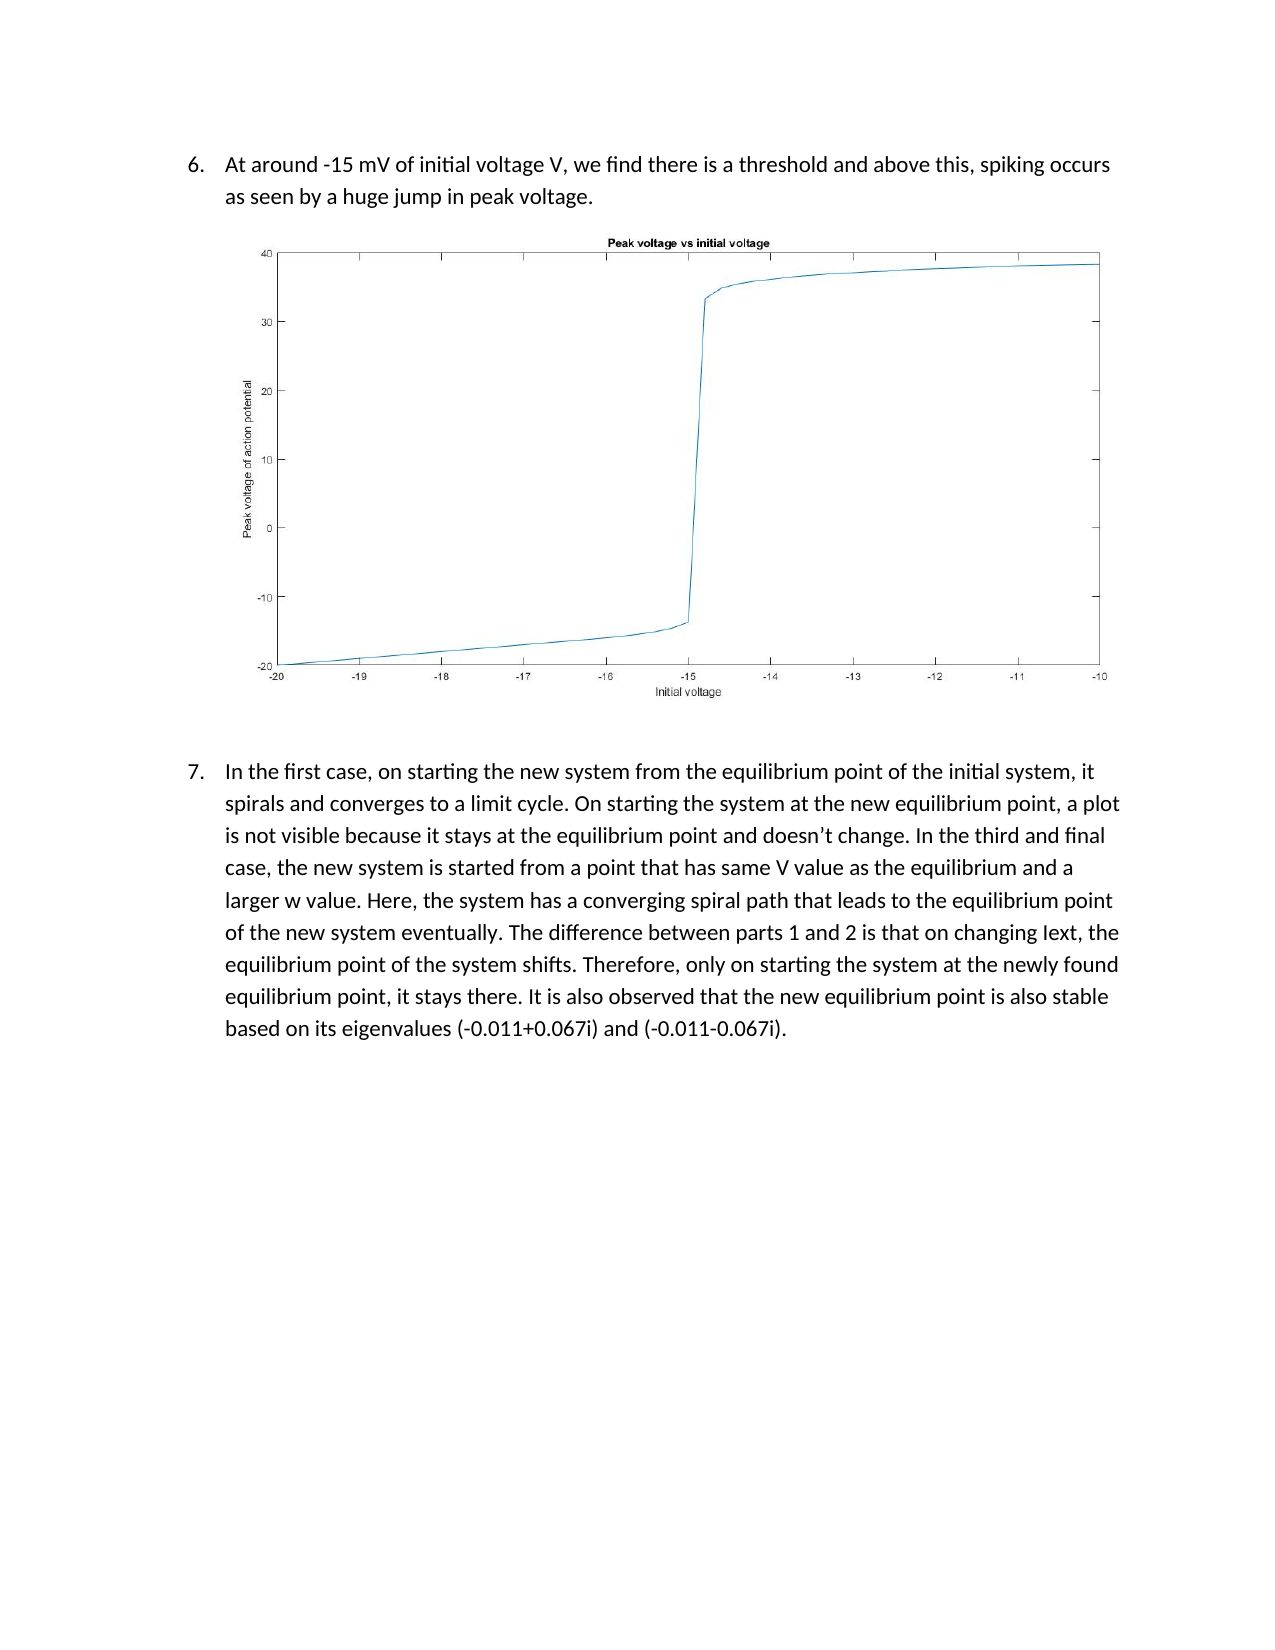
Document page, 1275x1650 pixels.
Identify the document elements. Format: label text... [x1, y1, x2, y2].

list In the first case, on starting the new system from the equilibrium point of the initial system, it spirals and converges to a limit cycle. On starting the system at the new equilibrium point, a plot is not visible because it stays at the equilibrium point and doesn’t change. In the third and final case, the new system is started from a point that has same V value as the equilibrium and a larger w value. Here, the system has a converging spiral path that leads to the equilibrium point of the new system eventually. The difference between parts 1 and 2 is that on changing Iext, the equilibrium point of the system shifts. Therefore, only on starting the system at the newly found equilibrium point, it stays there. It is also observed that the new equilibrium point is also stable based on its eigenvalues (-0.011+0.067i) and (-0.011-0.067i). [187, 757, 1125, 1042]
picture [225, 214, 1117, 721]
